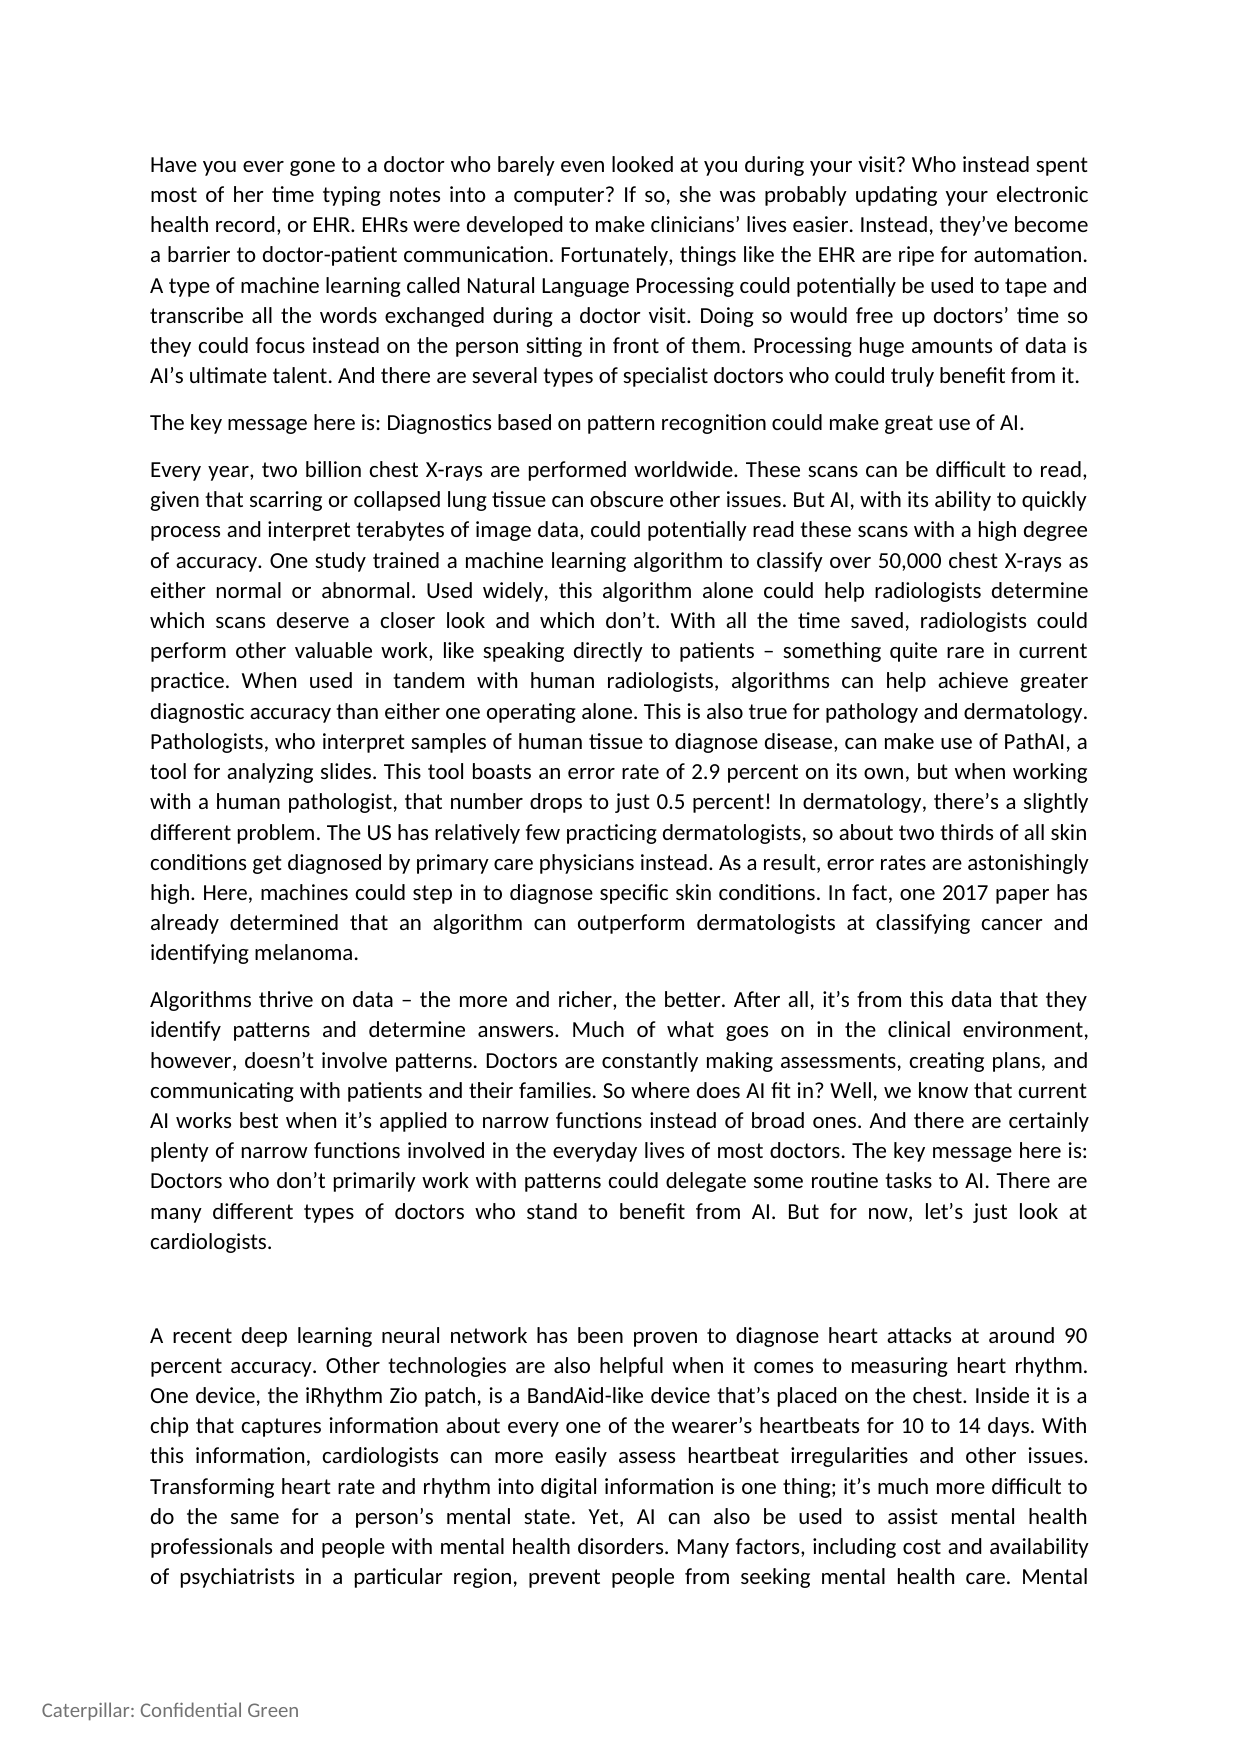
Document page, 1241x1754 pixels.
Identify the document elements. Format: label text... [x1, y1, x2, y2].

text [150, 1321, 1090, 1591]
text The key message here is: Diagnostics based on pattern recognition could make great use of AI. [150, 408, 1090, 436]
text Have you ever gone to a doctor who barely even looked at you during your visit? Who instead spent most of her time typing notes into a computer? If so, she was probably updating your electronic health record, or EHR. EHRs were developed to make clinicians’ lives easier. Instead, they’ve become a barrier to doctor-patient communication. Fortunately, things like the EHR are ripe for automation. A type of machine learning called Natural Language Processing could potentially be used to tape and transcribe all the words exchanged during a doctor visit. Doing so would free up doctors’ time so they could focus instead on the person sitting in front of them. Processing huge amounts of data is AI’s ultimate talent. And there are several types of specialist doctors who could truly benefit from it. [150, 150, 1090, 389]
text Algorithms thrive on data – the more and richer, the better. After all, it’s from this data that they identify patterns and determine answers. Much of what goes on in the clinical environment, however, doesn’t involve patterns. Doctors are constantly making assessments, creating plans, and communicating with patients and their families. So where does AI fit in? Well, we know that current AI works best when it’s applied to narrow functions instead of broad ones. And there are certainly plenty of narrow functions involved in the everyday lives of most doctors. The key message here is: Doctors who don’t primarily work with patterns could delegate some routine tasks to AI. There are many different types of doctors who stand to benefit from AI. But for now, let’s just look at cardiologists. [150, 985, 1090, 1255]
text Every year, two billion chest X-rays are performed worldwide. These scans can be difficult to read, given that scarring or collapsed lung tissue can obscure other issues. But AI, with its ability to quickly process and interpret terabytes of image data, could potentially read these scans with a high degree of accuracy. One study trained a machine learning algorithm to classify over 50,000 chest X-rays as either normal or abnormal. Used widely, this algorithm alone could help radiologists determine which scans deserve a closer look and which don’t. With all the time saved, radiologists could perform other valuable work, like speaking directly to patients – something quite rare in current practice. When used in tandem with human radiologists, algorithms can help achieve greater diagnostic accuracy than either one operating alone. This is also true for pathology and dermatology. Pathologists, who interpret samples of human tissue to diagnose disease, can make use of PathAI, a tool for analyzing slides. This tool boasts an error rate of 2.9 percent on its own, but when working with a human pathologist, that number drops to just 0.5 percent! In dermatology, there’s a slightly different problem. The US has relatively few practicing dermatologists, so about two thirds of all skin conditions get diagnosed by primary care physicians instead. As a result, error rates are astonishingly high. Here, machines could step in to diagnose specific skin conditions. In fact, one 2017 paper has already determined that an algorithm can outperform dermatologists at classifying cancer and identifying melanoma. [150, 455, 1090, 967]
